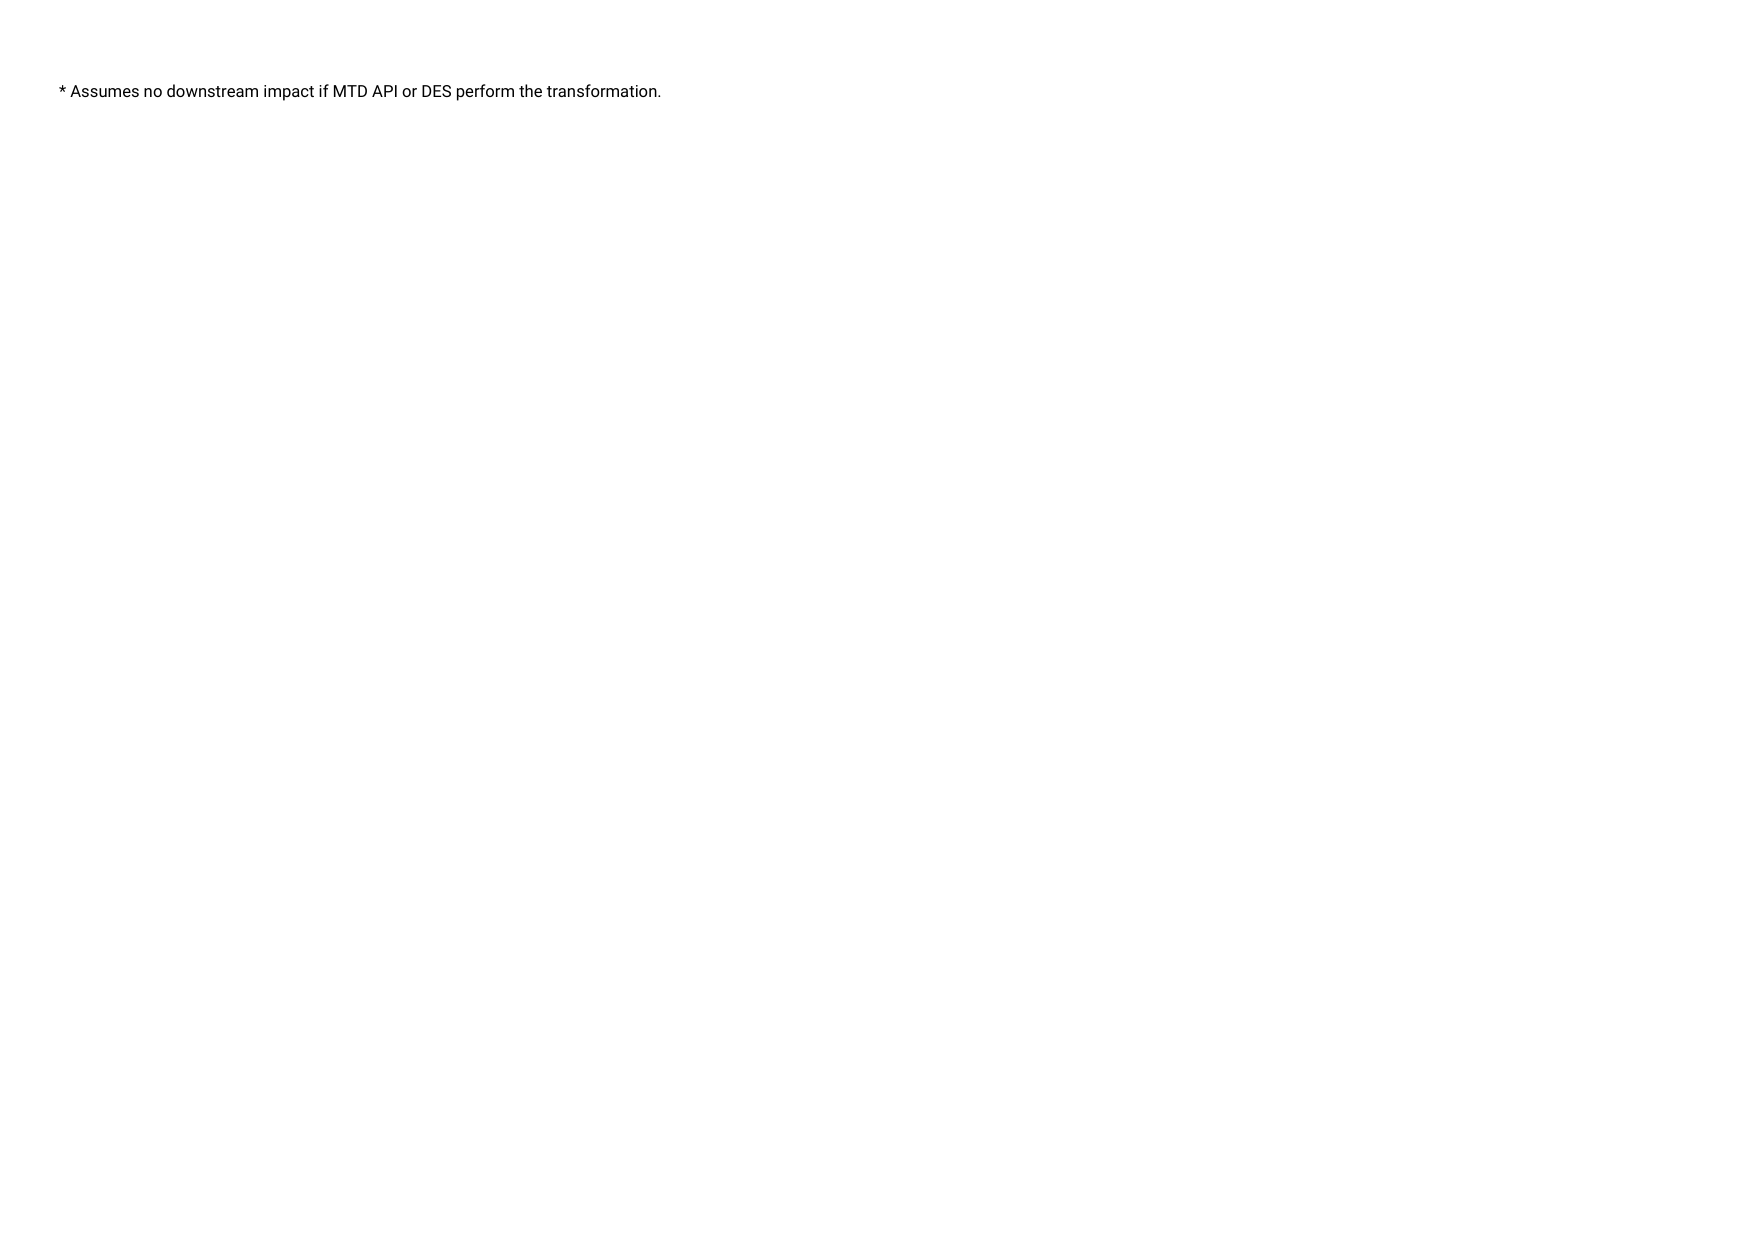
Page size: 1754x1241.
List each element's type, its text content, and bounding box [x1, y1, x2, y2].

text * Assumes no downstream impact if MTD API or DES perform the transformation. [59, 81, 1695, 101]
